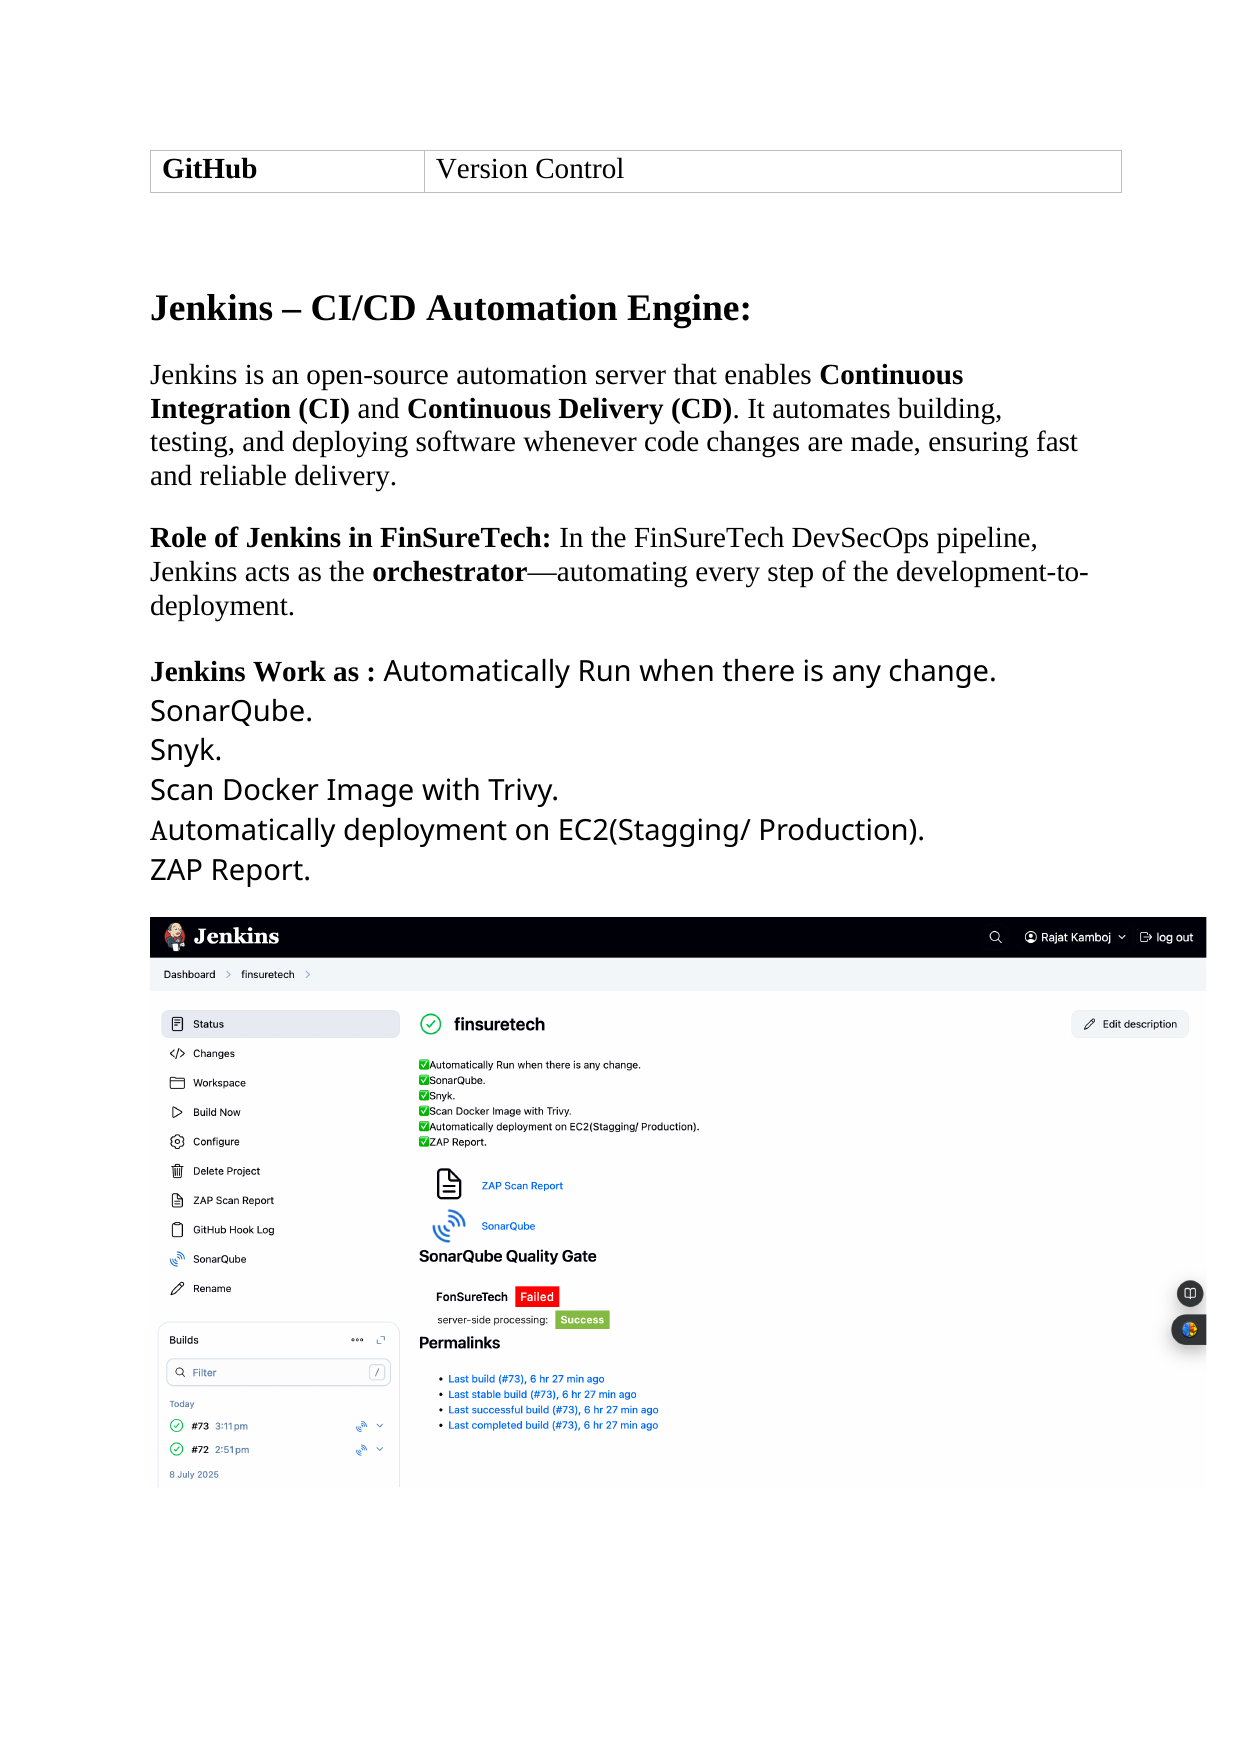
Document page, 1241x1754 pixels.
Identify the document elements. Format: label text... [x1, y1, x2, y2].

text Jenkins Work as : Automatically Run when there is any change. SonarQube. Snyk. Scan Docker Image with Trivy. Automatically deployment on EC2(Stagging/ Production). ZAP Report. [150, 650, 1090, 888]
text Jenkins is an open-source automation server that enables Continuous Integration (CI) and Continuous Delivery (CD). It automates building, testing, and deploying software whenever code changes are made, ensuring fast and reliable delivery. [150, 357, 1090, 491]
table_cell Version Control [425, 151, 1121, 192]
picture [150, 917, 1207, 1487]
table_cell GitHub [151, 151, 424, 192]
text Jenkins – CI/CD Automation Engine: [150, 285, 1090, 328]
text Role of Jenkins in FinSureTech: In the FinSureTech DevSecOps pipeline, Jenkins acts as the orchestrator—automating every step of the development-to-deployment. [150, 521, 1090, 621]
